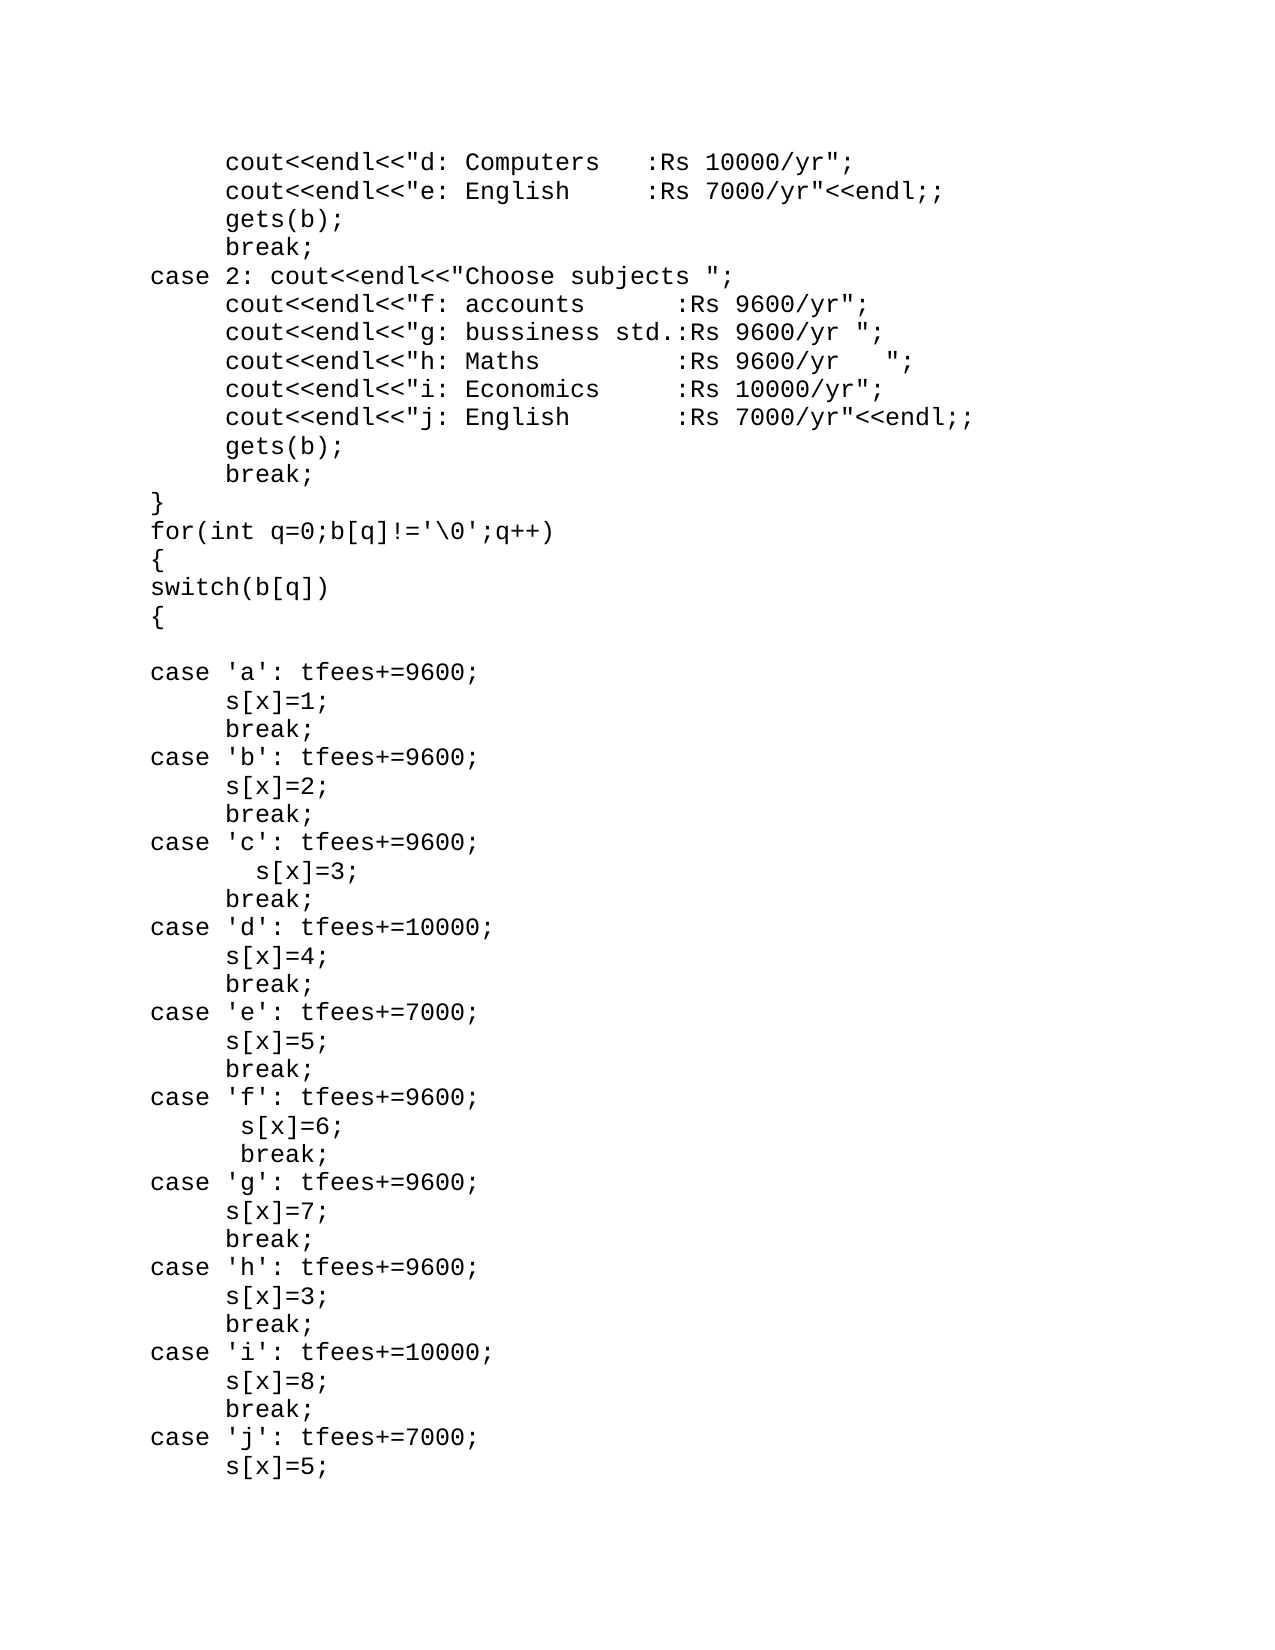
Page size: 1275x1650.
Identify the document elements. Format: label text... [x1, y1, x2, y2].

text { [150, 547, 1125, 575]
text break; [150, 972, 1125, 1000]
text cout<<endl<<"e: English :Rs 7000/yr"<<endl;; [150, 178, 1125, 207]
text s[x]=3; [150, 858, 1125, 887]
text case 'a': tfees+=9600; [150, 660, 1125, 688]
text s[x]=7; [150, 1198, 1125, 1227]
text break; [150, 1057, 1125, 1085]
text case 'c': tfees+=9600; [150, 830, 1125, 858]
text case 'd': tfees+=10000; [150, 915, 1125, 943]
text case 'i': tfees+=10000; [150, 1340, 1125, 1368]
text case 'b': tfees+=9600; [150, 745, 1125, 773]
text case 'e': tfees+=7000; [150, 1000, 1125, 1028]
text break; [150, 802, 1125, 830]
text case 'f': tfees+=9600; [150, 1085, 1125, 1113]
text } [150, 490, 1125, 518]
text break; [150, 235, 1125, 263]
text s[x]=5; [150, 1028, 1125, 1057]
text case 'h': tfees+=9600; [150, 1255, 1125, 1283]
text case 'j': tfees+=7000; [150, 1425, 1125, 1453]
text break; [150, 887, 1125, 915]
text case 'g': tfees+=9600; [150, 1170, 1125, 1198]
text switch(b[q]) [150, 575, 1125, 603]
text break; [150, 717, 1125, 745]
text cout<<endl<<"j: English :Rs 7000/yr"<<endl;; [150, 405, 1125, 433]
text case 2: cout<<endl<<"Choose subjects "; [150, 263, 1125, 292]
text s[x]=8; [150, 1368, 1125, 1397]
text gets(b); [150, 207, 1125, 235]
text cout<<endl<<"f: accounts :Rs 9600/yr"; [150, 292, 1125, 320]
text for(int q=0;b[q]!='\0';q++) [150, 518, 1125, 547]
text cout<<endl<<"i: Economics :Rs 10000/yr"; [150, 377, 1125, 405]
text s[x]=2; [150, 773, 1125, 802]
text break; [150, 1227, 1125, 1255]
text gets(b); [150, 433, 1125, 462]
text s[x]=3; [150, 1283, 1125, 1312]
text cout<<endl<<"h: Maths :Rs 9600/yr "; [150, 348, 1125, 377]
text break; [150, 1312, 1125, 1340]
text break; [150, 1397, 1125, 1425]
text s[x]=5; [150, 1453, 1125, 1482]
text cout<<endl<<"d: Computers :Rs 10000/yr"; [150, 150, 1125, 178]
text break; [150, 462, 1125, 490]
text s[x]=1; [150, 688, 1125, 717]
text cout<<endl<<"g: bussiness std.:Rs 9600/yr "; [150, 320, 1125, 348]
text { [150, 603, 1125, 632]
text break; [150, 1142, 1125, 1170]
text s[x]=6; [150, 1113, 1125, 1142]
text s[x]=4; [150, 943, 1125, 972]
